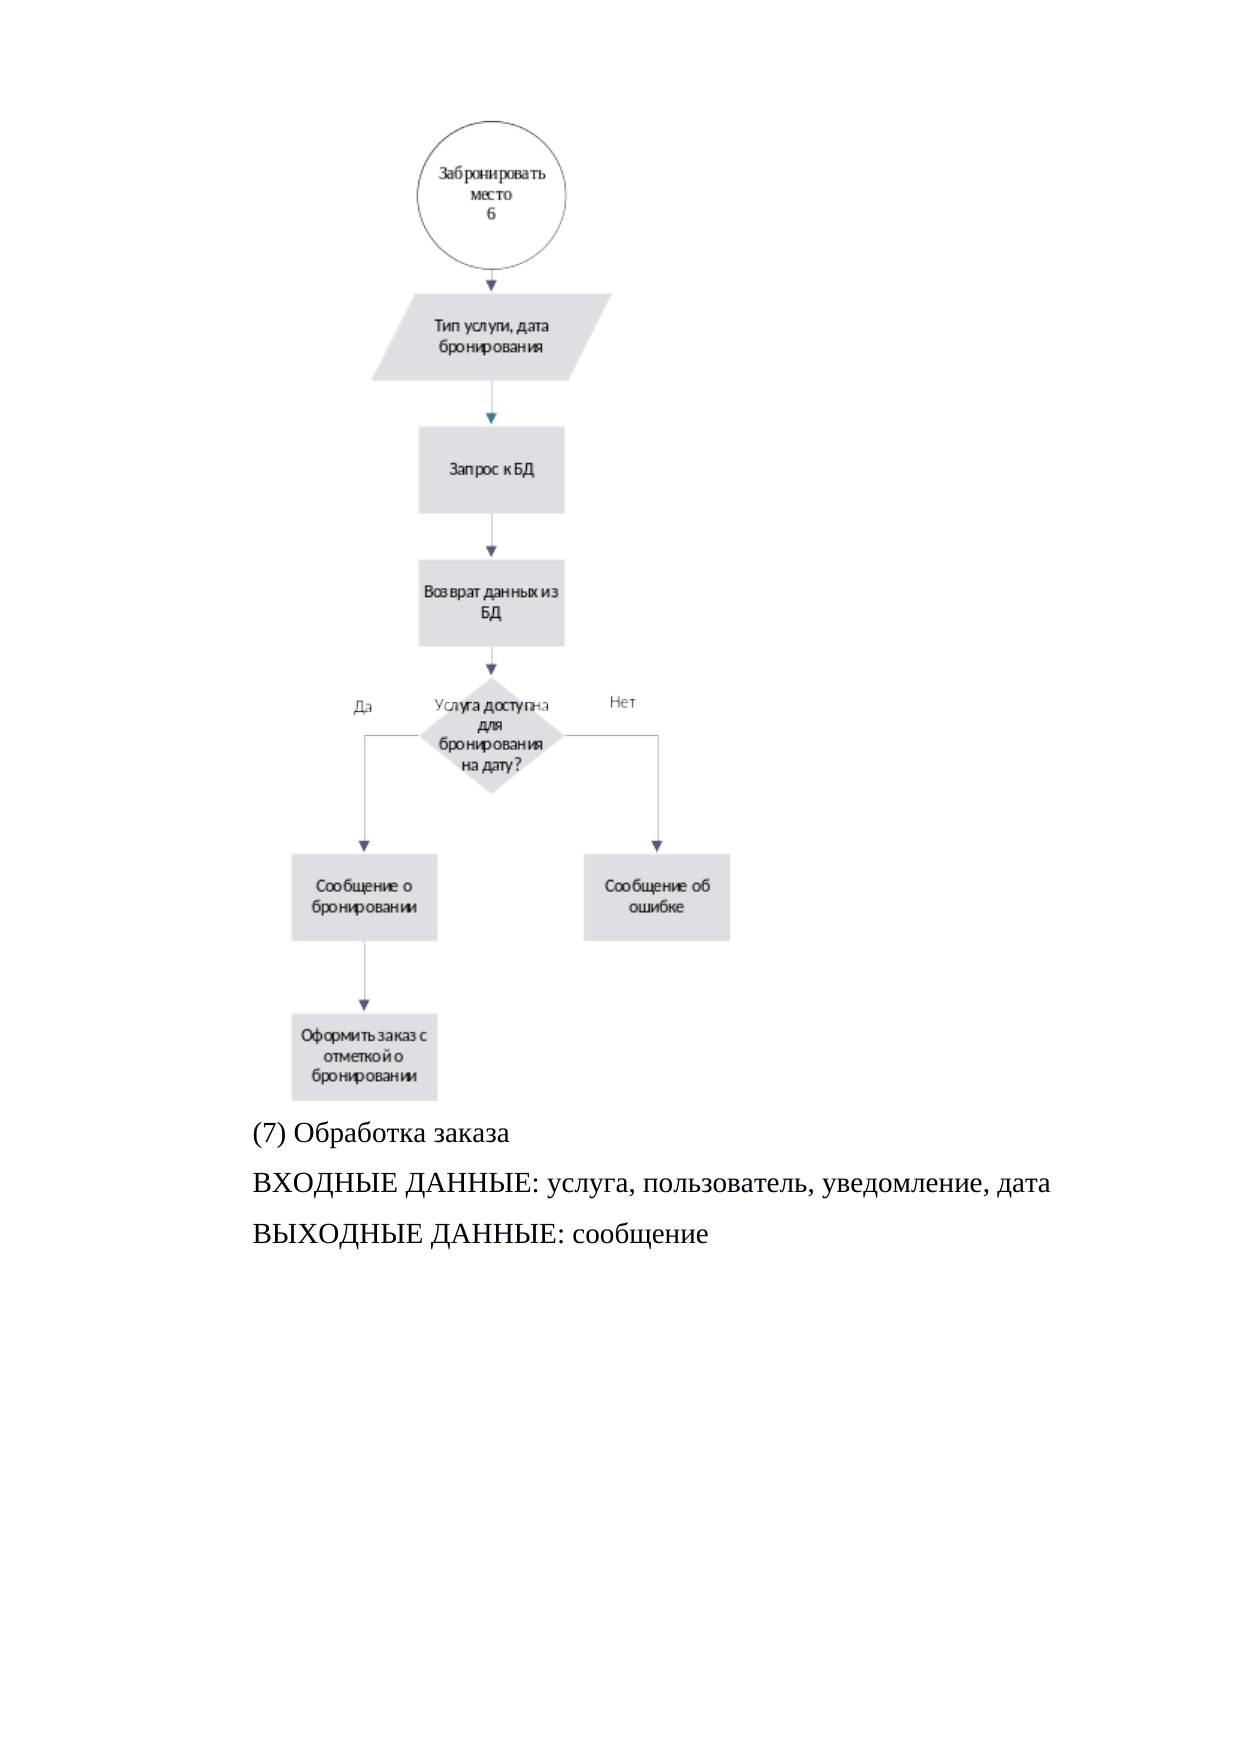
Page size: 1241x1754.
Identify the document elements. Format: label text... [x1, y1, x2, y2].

list ВХОДНЫЕ ДАННЫЕ: услуга, пользователь, уведомление, дата [252, 1166, 1152, 1199]
list ВЫХОДНЫЕ ДАННЫЕ: сообщение [252, 1216, 1152, 1249]
list (7) Обработка заказа [252, 1115, 1152, 1149]
